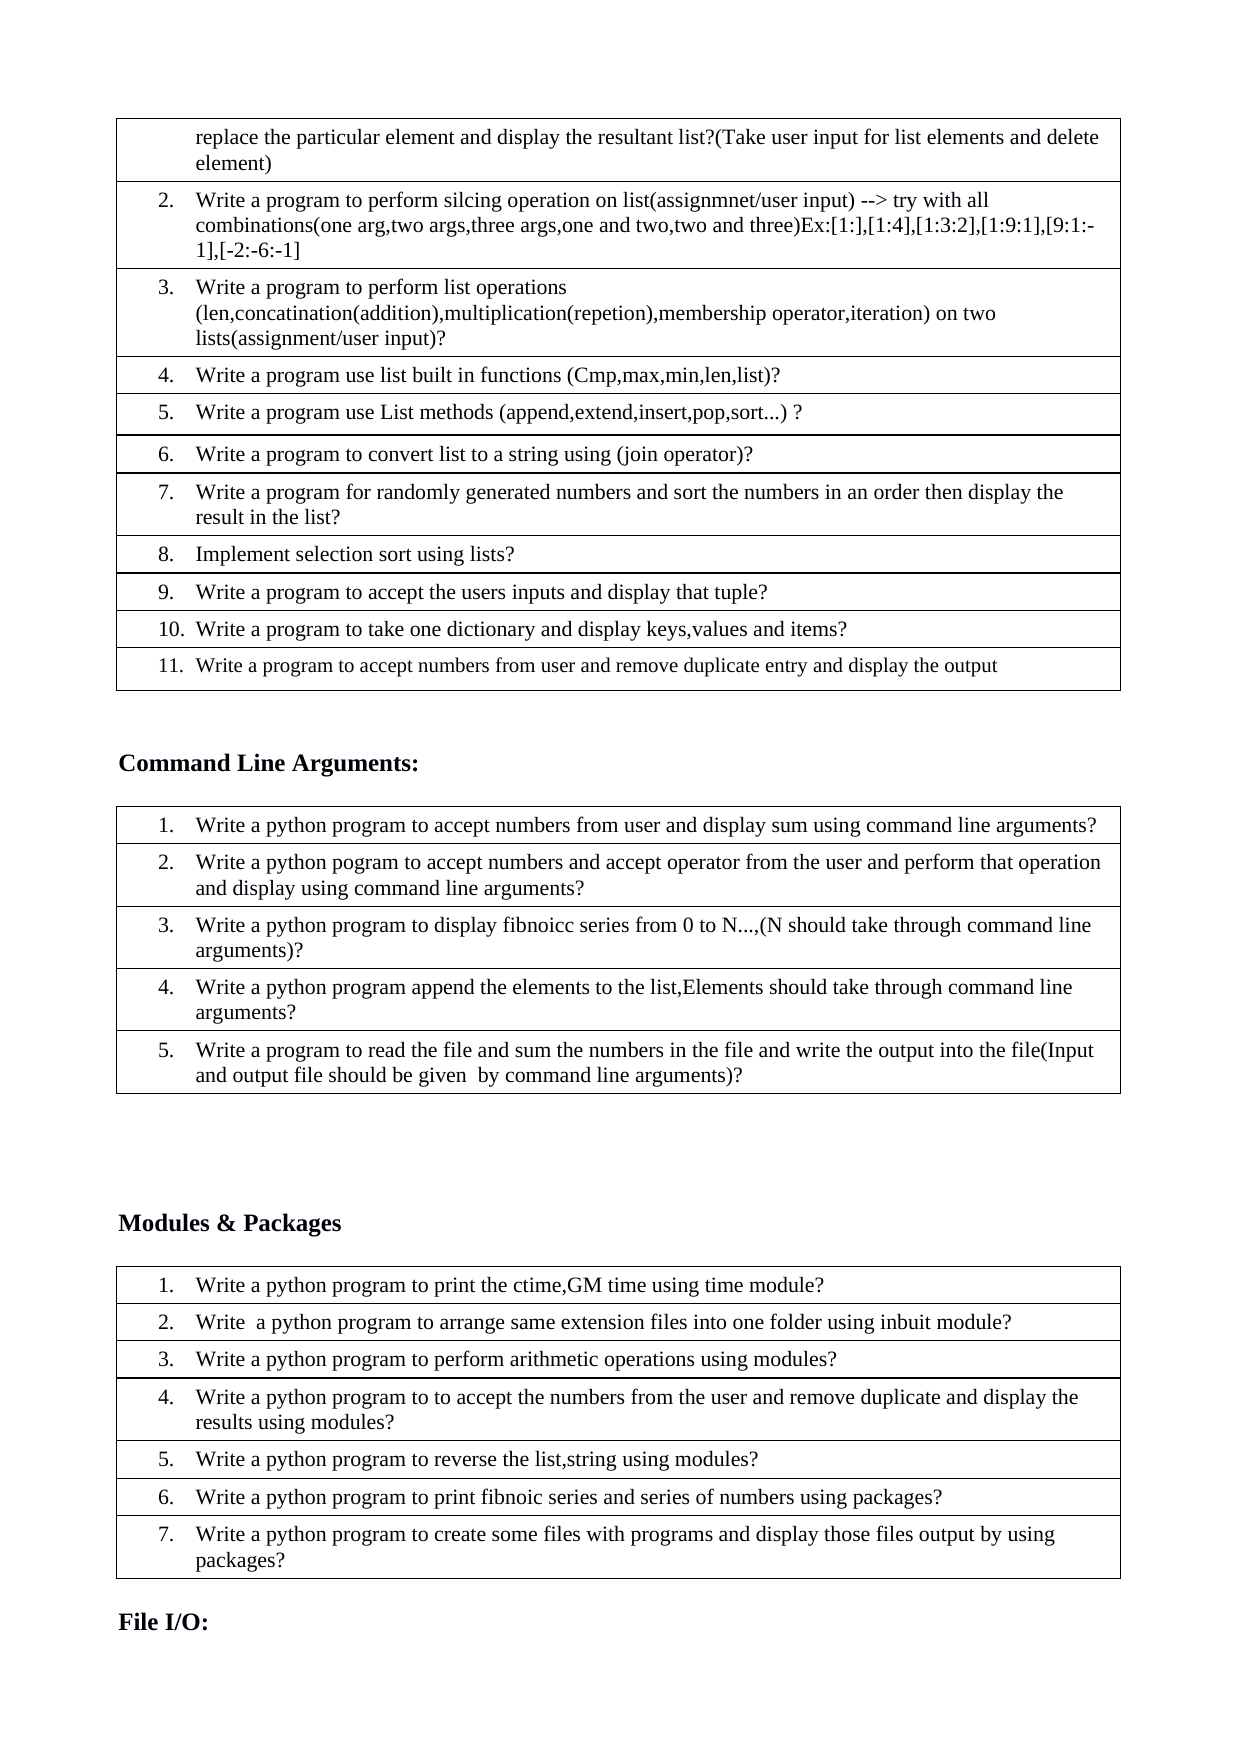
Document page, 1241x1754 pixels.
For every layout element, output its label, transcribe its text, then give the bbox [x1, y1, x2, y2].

text File I/O: [118, 1607, 1122, 1636]
table_cell Write a program to perform list operations (len,concatination(addition),multiplication(repetion),membership operator,iteration) on two lists(assignment/user input)? [117, 269, 1120, 356]
table_cell Write a program use List methods (append,extend,insert,pop,sort...) ? [117, 394, 1120, 434]
table_cell Write a python program append the elements to the list,Elements should take through command line arguments? [117, 969, 1120, 1030]
table_cell Write a python program to display fibnoicc series from 0 to N...,(N should take through command line arguments)? [117, 907, 1120, 968]
table_header Write a python program to create some files with programs and display those files output by using packages? [117, 1516, 1120, 1577]
table_cell Write a program use list built in functions (Cmp,max,min,len,list)? [117, 357, 1120, 393]
table_cell Write a program to read the file and sum the numbers in the file and write the output into the file(Input and output file should be given by command line arguments)? [117, 1031, 1120, 1093]
table_header Write a program to convert list to a string using (join operator)? [117, 436, 1120, 472]
text Command Line Arguments: [118, 748, 1122, 777]
table_header Write a python program to accept numbers from user and display sum using command line arguments? [117, 807, 1120, 843]
table_cell Write a python program to print fibnoic series and series of numbers using packages? [117, 1479, 1120, 1514]
table_cell Write a program to perform silcing operation on list(assignmnet/user input) --> try with all combinations(one arg,two args,three args,one and two,two and three)Ex:[1:],[1:4],[1:3:2],[1:9:1],[9:1:-1],[-2:-6:-1] [117, 182, 1120, 268]
text Modules & Packages [118, 1208, 1122, 1237]
table_header Write a python program to print the ctime,GM time using time module? [117, 1267, 1120, 1303]
table_header Write a program to accept the users inputs and display that tuple? [117, 574, 1120, 610]
table_header Write a python program to to accept the numbers from the user and remove duplicate and display the results using modules? [117, 1379, 1120, 1440]
table_cell Write a program to accept numbers from user and remove duplicate entry and display the output [117, 648, 1120, 690]
table_cell Write a python pogram to accept numbers and accept operator from the user and perform that operation and display using command line arguments? [117, 844, 1120, 906]
table_cell Write a python program to reverse the list,string using modules? [117, 1441, 1120, 1477]
table_cell Write a python program to arrange same extension files into one folder using inbuit module? [117, 1304, 1120, 1340]
table_cell Write a python program to perform arithmetic operations using modules? [117, 1341, 1120, 1377]
table_header Write a program for randomly generated numbers and sort the numbers in an order then display the result in the list? [117, 474, 1120, 535]
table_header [117, 119, 1120, 181]
table_cell Write a program to take one dictionary and display keys,values and items? [117, 611, 1120, 647]
table_cell Implement selection sort using lists? [117, 536, 1120, 572]
